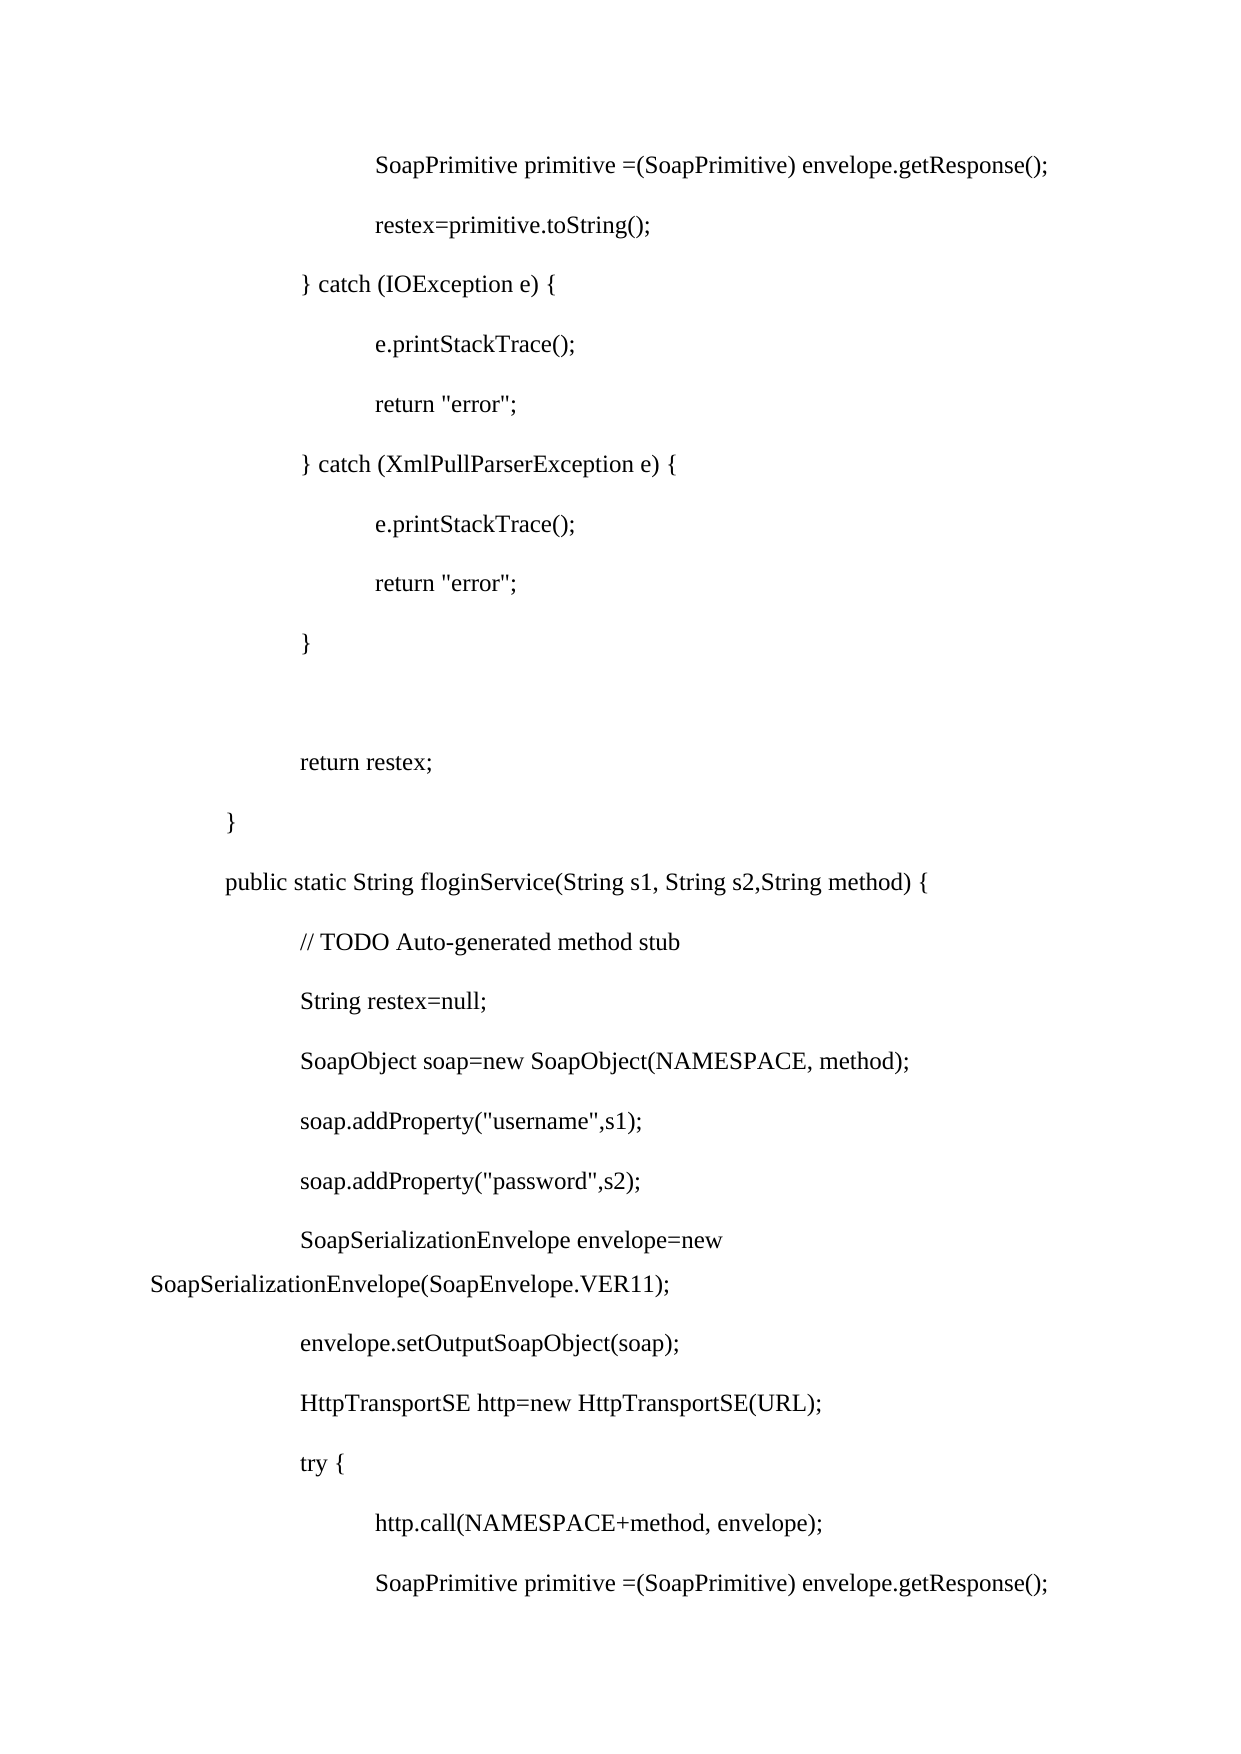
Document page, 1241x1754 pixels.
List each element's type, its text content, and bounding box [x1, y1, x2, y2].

text SoapPrimitive primitive =(SoapPrimitive) envelope.getResponse(); [150, 1568, 1090, 1596]
text return "error"; [150, 389, 1090, 418]
text // TODO Auto-generated method stub [150, 927, 1090, 955]
text } [150, 628, 1090, 657]
text SoapObject soap=new SoapObject(NAMESPACE, method); [150, 1046, 1090, 1075]
text soap.addProperty("password",s2); [150, 1166, 1090, 1194]
text SoapSerializationEnvelope envelope=new SoapSerializationEnvelope(SoapEnvelope.VER11); [150, 1226, 1090, 1297]
text } catch (XmlPullParserException e) { [150, 449, 1090, 478]
text restex=primitive.toString(); [150, 210, 1090, 238]
text try { [150, 1448, 1090, 1477]
text e.printStackTrace(); [150, 509, 1090, 537]
text soap.addProperty("username",s1); [150, 1106, 1090, 1135]
text http.call(NAMESPACE+method, envelope); [150, 1508, 1090, 1537]
text HttpTransportSE http=new HttpTransportSE(URL); [150, 1388, 1090, 1417]
text public static String floginService(String s1, String s2,String method) { [150, 867, 1090, 896]
text return "error"; [150, 568, 1090, 597]
text envelope.setOutputSoapObject(soap); [150, 1328, 1090, 1357]
text return restex; [150, 747, 1090, 776]
text } catch (IOException e) { [150, 269, 1090, 298]
text String restex=null; [150, 986, 1090, 1015]
text } [150, 807, 1090, 836]
text SoapPrimitive primitive =(SoapPrimitive) envelope.getResponse(); [150, 150, 1090, 179]
text e.printStackTrace(); [150, 329, 1090, 358]
